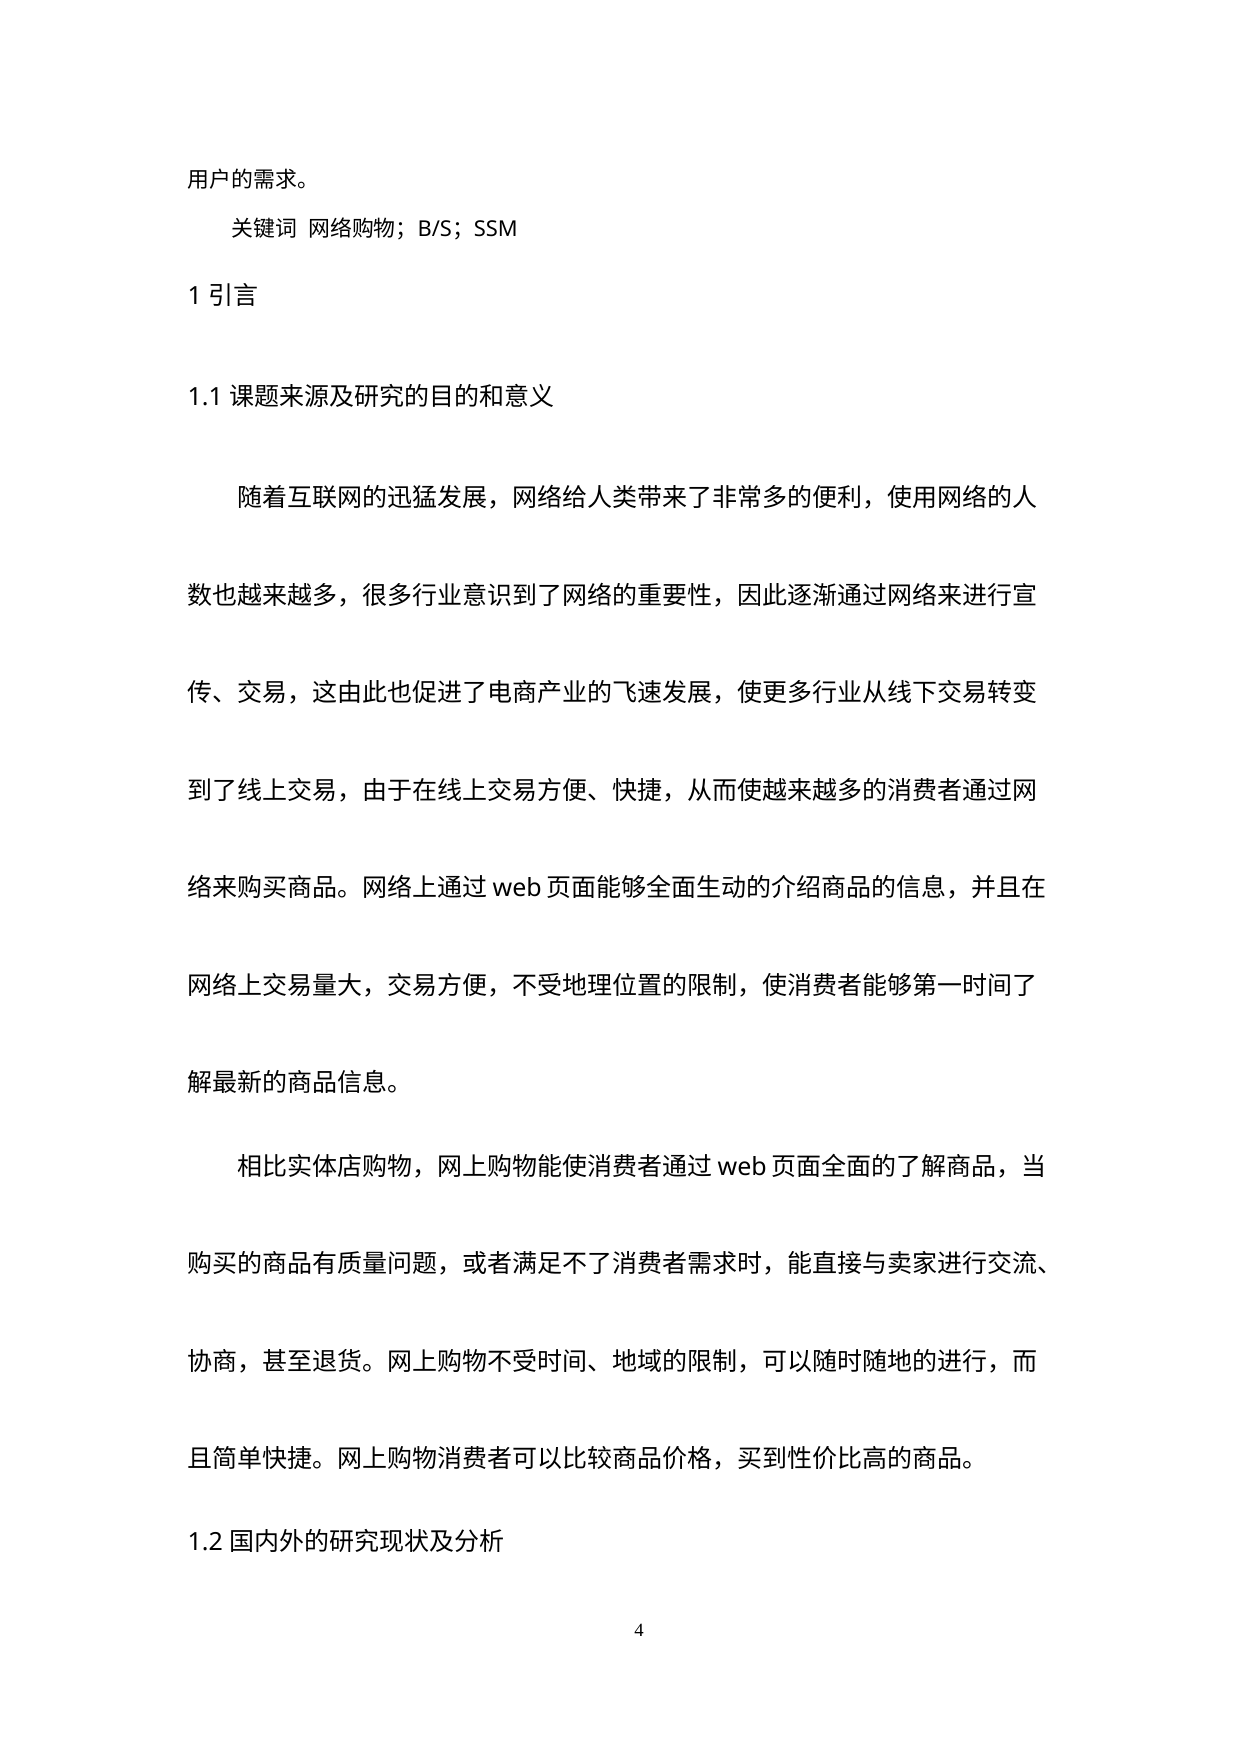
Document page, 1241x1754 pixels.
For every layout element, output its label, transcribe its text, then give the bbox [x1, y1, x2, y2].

text 相比实体店购物，网上购物能使消费者通过web页面全面的了解商品，当购买的商品有质量问题，或者满足不了消费者需求时，能直接与卖家进行交流、协商，甚至退货。网上购物不受时间、地域的限制，可以随时随地的进行，而且简单快捷。网上购物消费者可以比较商品价格，买到性价比高的商品。 [187, 1132, 1053, 1489]
subtitle 国内外的研究现状及分析 [187, 1507, 1053, 1572]
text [187, 162, 1053, 194]
text 随着互联网的迅猛发展，网络给人类带来了非常多的便利，使用网络的人数也越来越多，很多行业意识到了网络的重要性，因此逐渐通过网络来进行宣传、交易，这由此也促进了电商产业的飞速发展，使更多行业从线下交易转变到了线上交易，由于在线上交易方便、快捷，从而使越来越多的消费者通过网络来购买商品。网络上通过web页面能够全面生动的介绍商品的信息，并且在网络上交易量大，交易方便，不受地理位置的限制，使消费者能够第一时间了解最新的商品信息。 [187, 463, 1053, 1113]
subtitle 引言 [187, 261, 1053, 326]
text 关键词 网络购物；B/S；SSM [187, 210, 1053, 243]
subtitle 课题来源及研究的目的和意义 [187, 362, 1053, 427]
